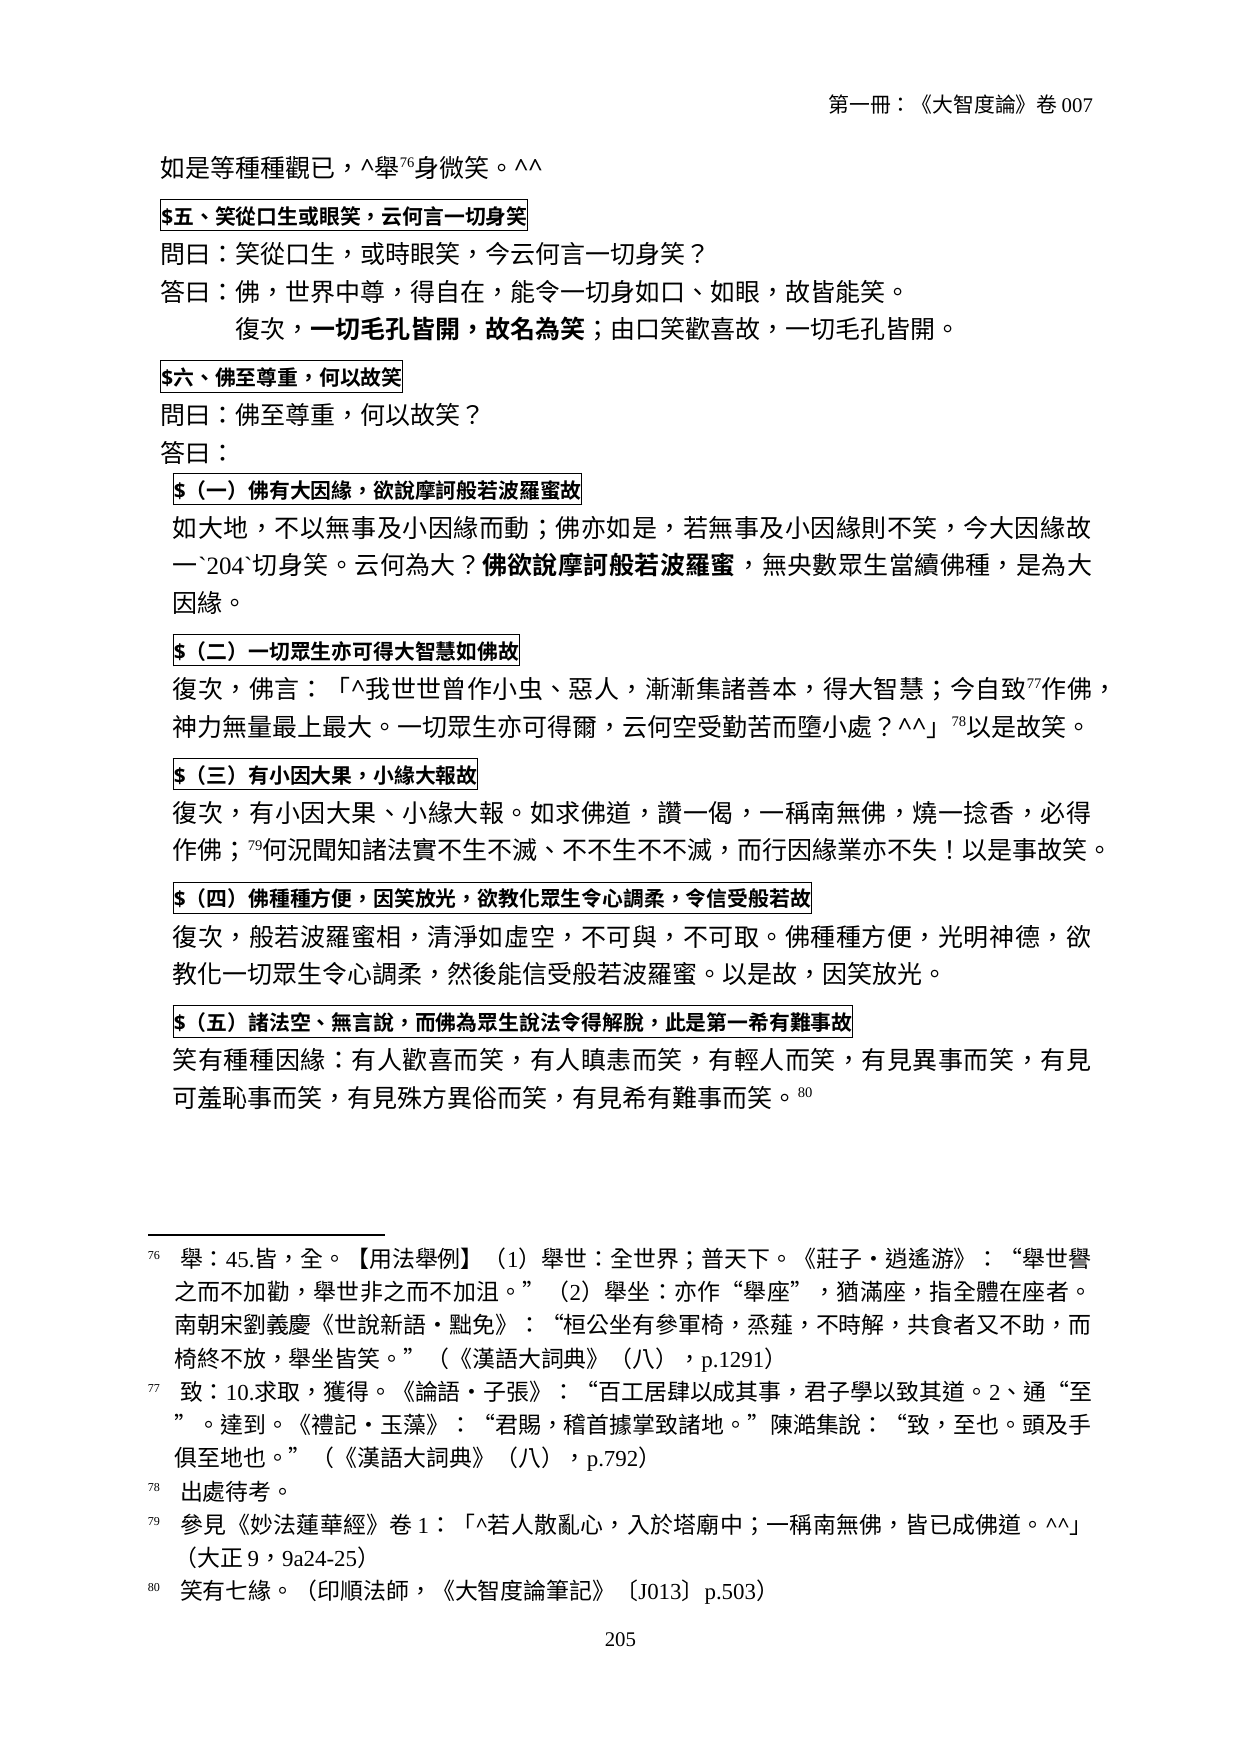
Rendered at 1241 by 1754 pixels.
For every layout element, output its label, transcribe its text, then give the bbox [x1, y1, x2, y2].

text $（五）諸法空、無言說，而佛為眾生說法令得解脫，此是第一希有難事故 [173, 1003, 1092, 1040]
text $（三）有小因大果，小緣大報故 [173, 755, 1092, 793]
text $（一）佛有大因緣，欲說摩訶般若波羅蜜故 [173, 470, 1092, 508]
text 答曰： [160, 433, 1092, 470]
text 復次，般若波羅蜜相，清淨如虛空，不可與，不可取。佛種種方便，光明神德，欲教化一切眾生令心調柔，然後能信受般若波羅蜜。以是故，因笑放光。 [173, 916, 1092, 991]
text 復次，一切毛孔皆開，故名為笑；由口笑歡喜故，一切毛孔皆開。 [235, 309, 1092, 346]
text $六、佛至尊重，何以故笑 [160, 358, 1092, 395]
text 復次，佛言：「^我世世曾作小虫、惡人，漸漸集諸善本，得大智慧；今自致作佛，神力無量最上最大。一切眾生亦可得爾，云何空受勤苦而墮小處？^^」以是故笑。 [173, 669, 1092, 744]
text 笑有種種因緣：有人歡喜而笑，有人瞋恚而笑，有輕人而笑，有見異事而笑，有見可羞恥事而笑，有見殊方異俗而笑，有見希有難事而笑。 [173, 1040, 1092, 1115]
text 如大地，不以無事及小因緣而動；佛亦如是，若無事及小因緣則不笑，今大因緣故一`204`切身笑。云何為大？佛欲說摩訶般若波羅蜜，無央數眾生當續佛種，是為大因緣。 [173, 508, 1092, 620]
text 問曰：佛至尊重，何以故笑？ [160, 395, 1092, 433]
text $（二）一切眾生亦可得大智慧如佛故 [173, 631, 1092, 669]
text 答曰：佛，世界中尊，得自在，能令一切身如口、如眼，故皆能笑。 [160, 271, 1092, 309]
text $五、笑從口生或眼笑，云何言一切身笑 [160, 196, 1092, 234]
text $（四）佛種種方便，因笑放光，欲教化眾生令心調柔，令信受般若故 [173, 879, 1092, 916]
text 復次，有小因大果、小緣大報。如求佛道，讚一偈，一稱南無佛，燒一捻香，必得作佛；何況聞知諸法實不生不滅、不不生不不滅，而行因緣業亦不失！以是事故笑。 [173, 793, 1092, 868]
text 如是等種種觀已，^舉身微笑。^^ [160, 148, 1092, 185]
text 問曰：笑從口生，或時眼笑，今云何言一切身笑？ [160, 234, 1092, 271]
